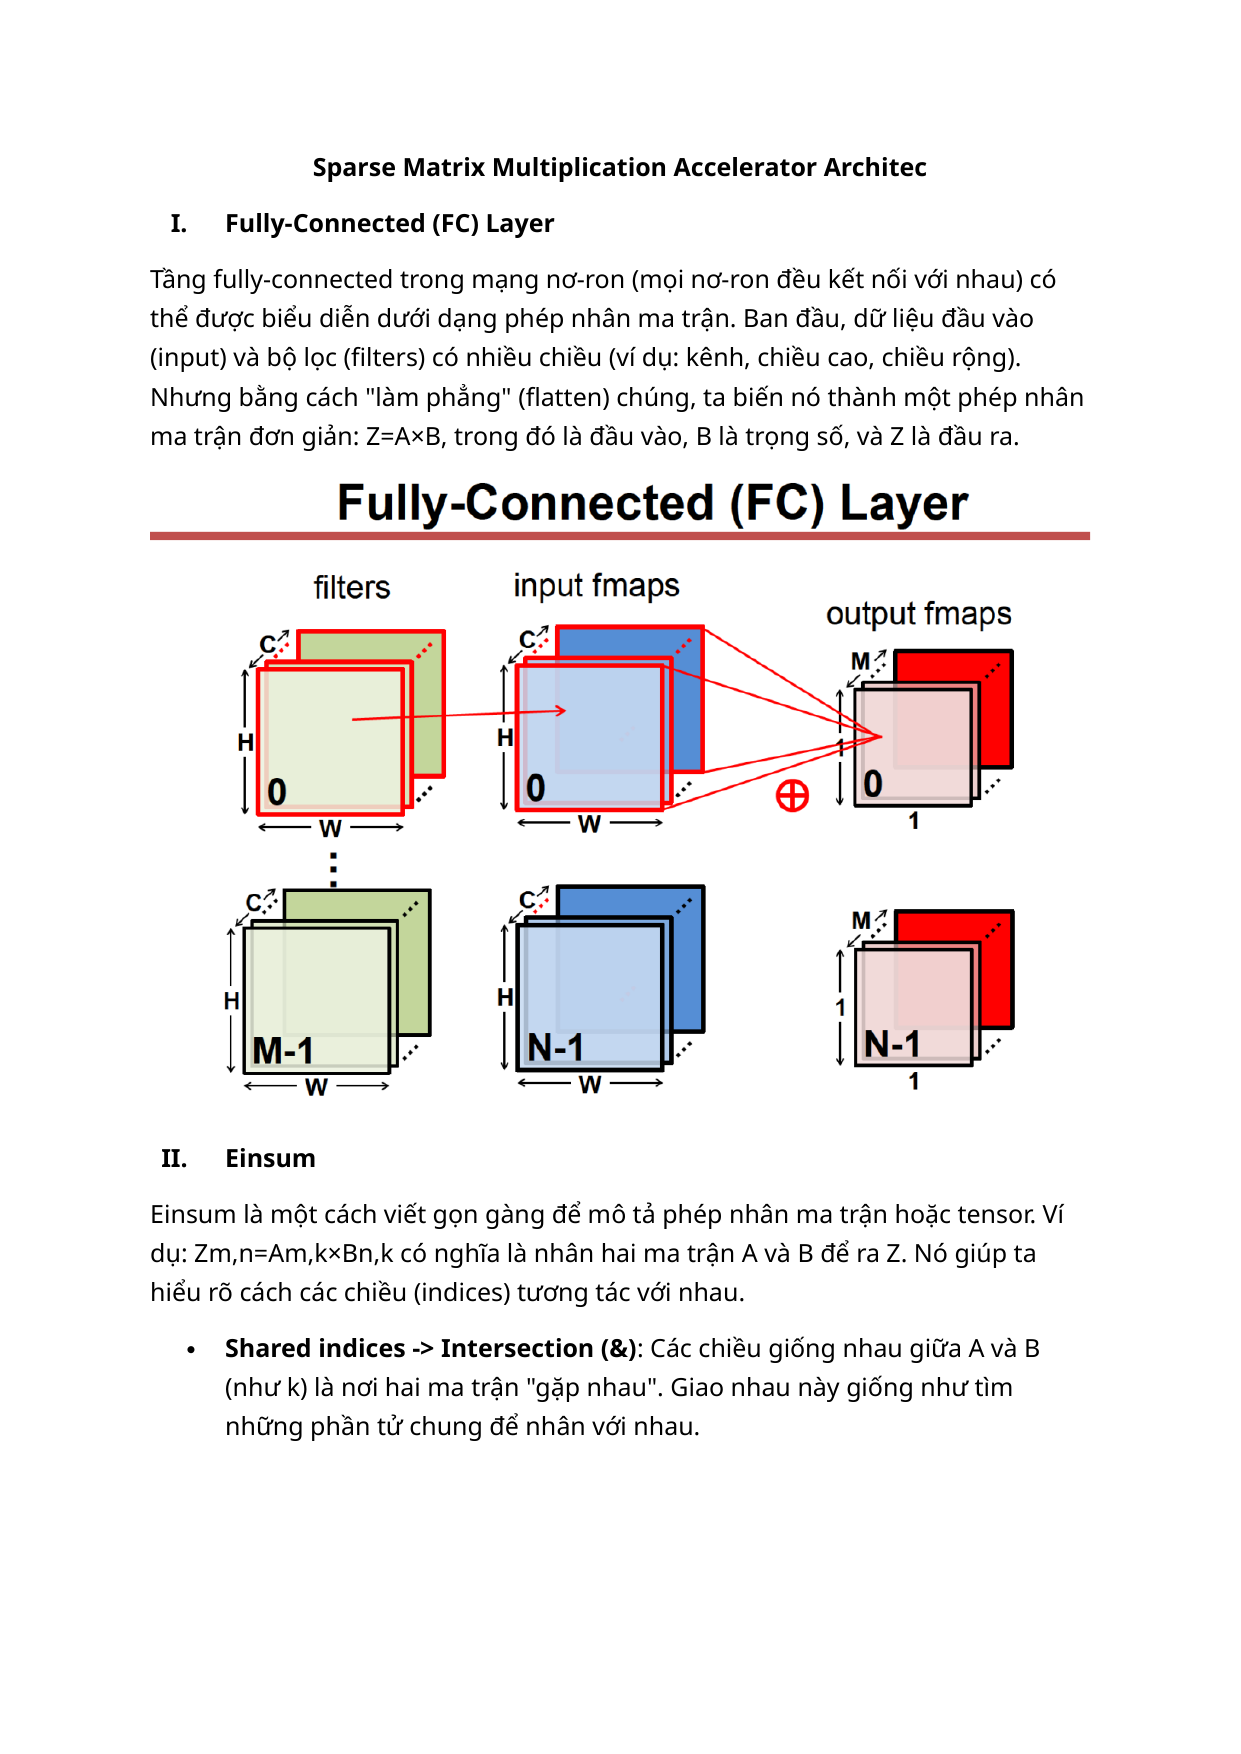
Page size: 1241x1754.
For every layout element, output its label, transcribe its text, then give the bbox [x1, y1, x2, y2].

text Sparse Matrix Multiplication Accelerator Architec [150, 150, 1090, 184]
list Shared indices -> Intersection (&): Các chiều giống nhau giữa A và B (như k) là nơi hai ma trận "gặp nhau". Giao nhau này giống như tìm những phần tử chung để nhân với nhau. [187, 1331, 1090, 1443]
text Einsum là một cách viết gọn gàng để mô tả phép nhân ma trận hoặc tensor. Ví dụ: Zm,n=Am,k×Bn,k có nghĩa là nhân hai ma trận A và B để ra Z. Nó giúp ta hiểu rõ cách các chiều (indices) tương tác với nhau. [150, 1196, 1090, 1309]
list Einsum [187, 1141, 1090, 1175]
text Tầng fully-connected trong mạng nơ-ron (mọi nơ-ron đều kết nối với nhau) có thể được biểu diễn dưới dạng phép nhân ma trận. Ban đầu, dữ liệu đầu vào (input) và bộ lọc (filters) có nhiều chiều (ví dụ: kênh, chiều cao, chiều rộng). Nhưng bằng cách "làm phẳng" (flatten) chúng, ta biến nó thành một phép nhân ma trận đơn giản: Z=A×B, trong đó là đầu vào, B là trọng số, và Z là đầu ra. [150, 262, 1090, 452]
picture [150, 474, 1091, 1119]
list Fully-Connected (FC) Layer [187, 206, 1090, 240]
